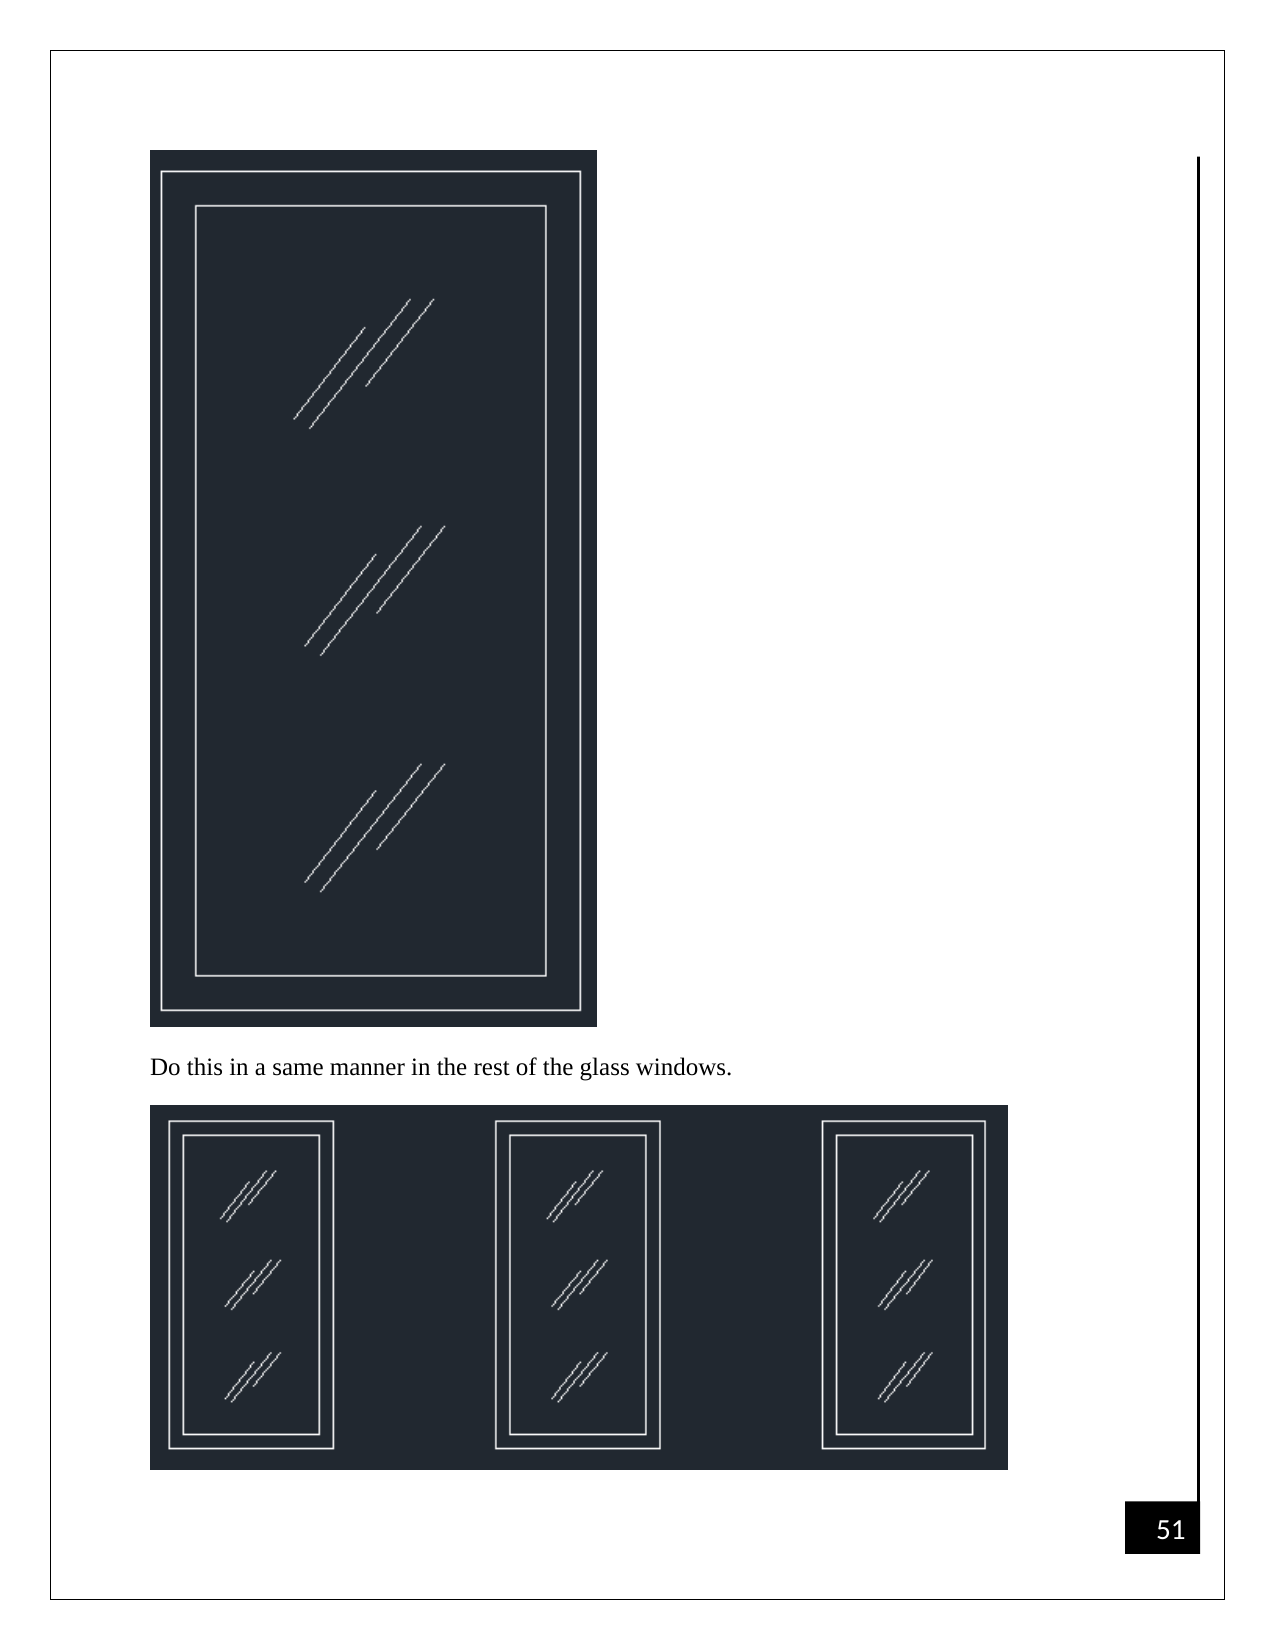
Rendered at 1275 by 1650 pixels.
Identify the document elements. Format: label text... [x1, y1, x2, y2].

picture [150, 150, 597, 1027]
text Do this in a same manner in the rest of the glass windows. [150, 1052, 1125, 1080]
picture [150, 1105, 1008, 1470]
